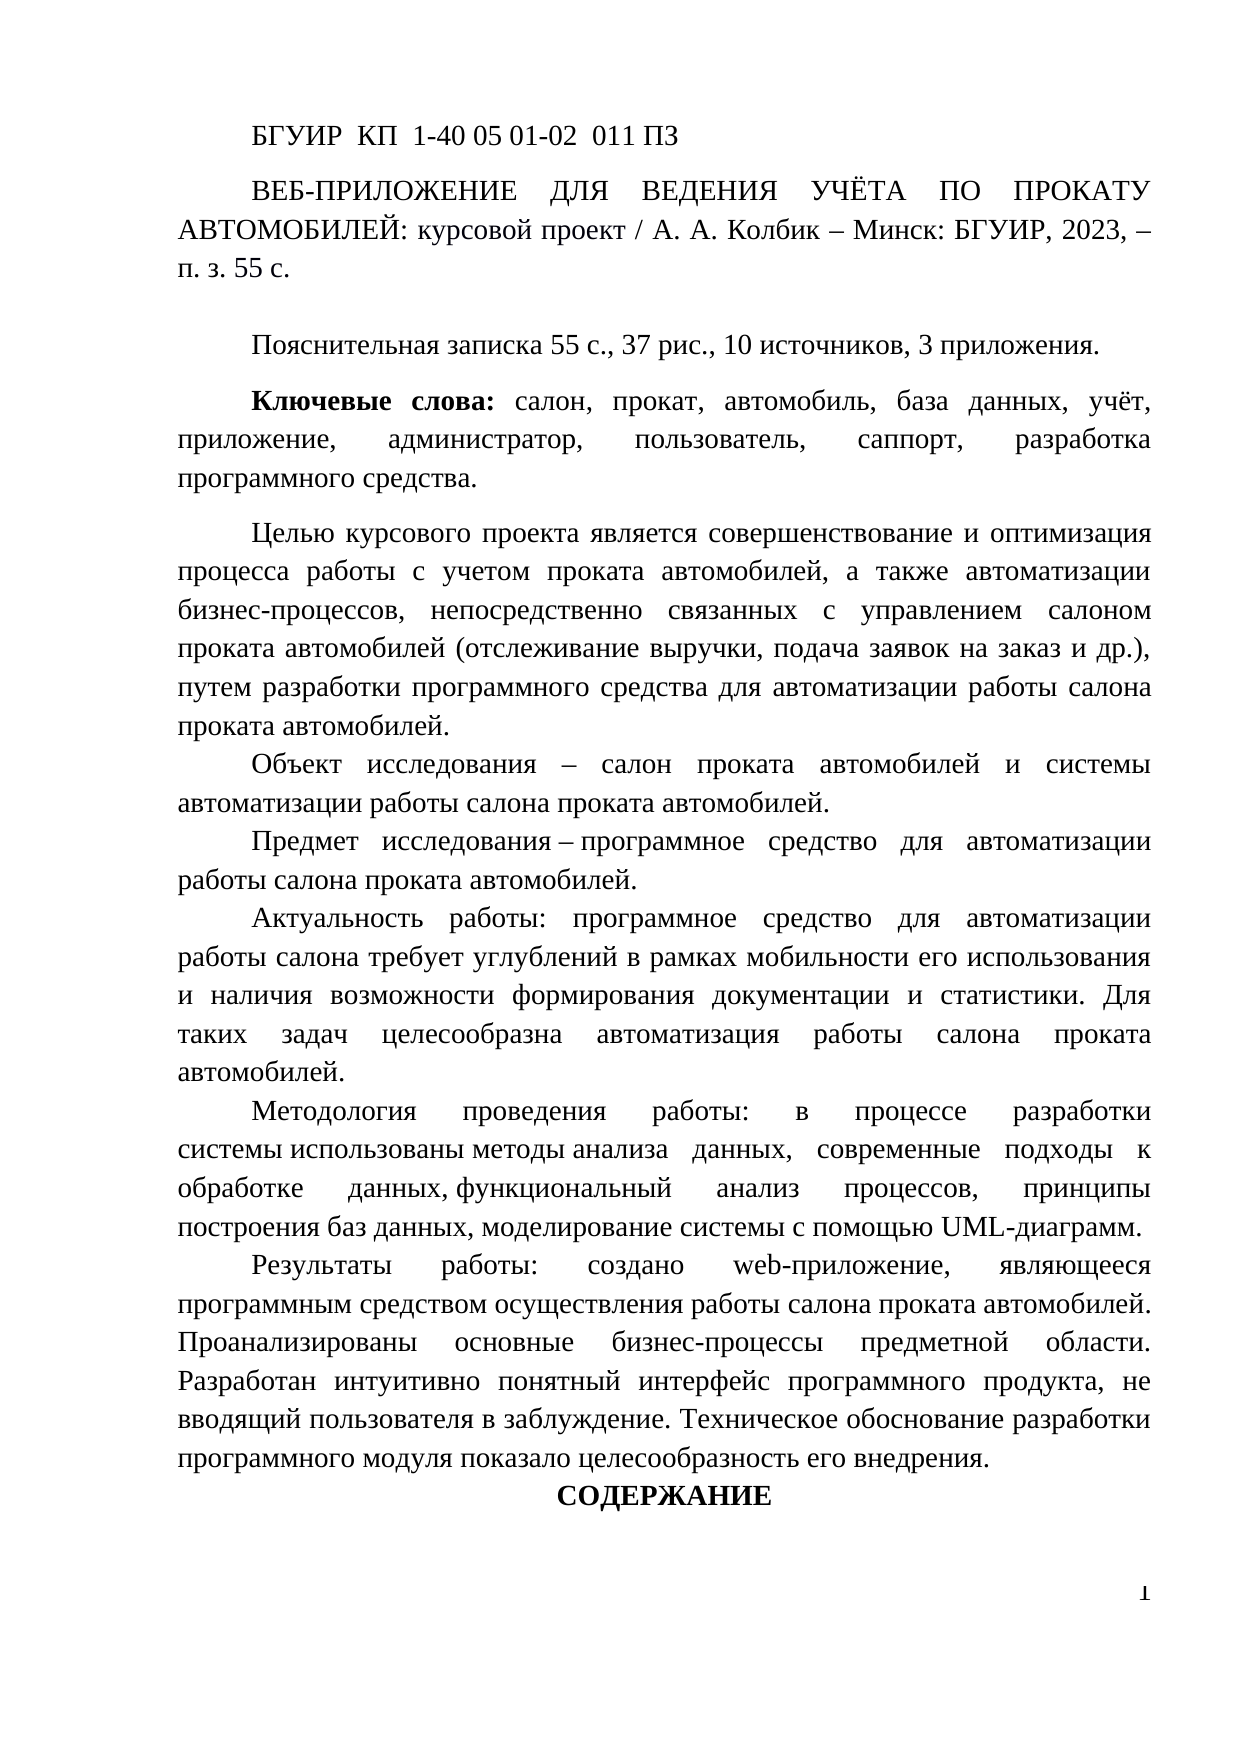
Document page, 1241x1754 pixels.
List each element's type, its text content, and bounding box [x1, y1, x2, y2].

text Ключевые слова: салон, прокат, автомобиль, база данных, учёт, приложение, администратор, пользователь, саппорт, разработка программного средства. [177, 383, 1152, 493]
text Пояснительная записка 55 с., 37 рис., 10 источников, 3 приложения. [177, 327, 1152, 361]
text Методология проведения работы: в процессе разработки системы использованы методы анализа данных, современные подходы к обработке данных, функциональный анализ процессов, принципы построения баз данных, моделирование системы с помощью UML-диаграмм. [177, 1093, 1152, 1242]
text Предмет исследования – программное средство для автоматизации работы салона проката автомобилей. [177, 823, 1152, 895]
text Актуальность работы: программное средство для автоматизации работы салона требует углублений в рамках мобильности его использования и наличия возможности формирования документации и статистики. Для таких задач целесообразна автоматизация работы салона проката автомобилей. [177, 900, 1152, 1088]
text Содержание [177, 1478, 1152, 1512]
text Целью курсового проекта является совершенствование и оптимизация процесса работы с учетом проката автомобилей, а также автоматизации бизнес-процессов, непосредственно связанных с управлением салоном проката автомобилей (отслеживание выручки, подача заявок на заказ и др.), путем разработки программного средства для автоматизации работы салона проката автомобилей. [177, 515, 1152, 741]
text Объект исследования – салон проката автомобилей и системы автоматизации работы салона проката автомобилей. [177, 746, 1152, 818]
text ВЕБ-ПРИЛОЖЕНИЕ ДЛЯ ВЕДЕНИЯ УЧЁТА ПО ПРОКАТУ АВТОМОБИЛЕЙ: курсовой проект / А. А. Колбик – Минск: БГУИР, 2023, – п. з. 55 с. [177, 173, 1152, 284]
text Результаты работы: создано web-приложение, являющееся программным средством осуществления работы салона проката автомобилей. Проанализированы основные бизнес-процессы предметной области. Разработан интуитивно понятный интерфейс программного продукта, не вводящий пользователя в заблуждение. Техническое обоснование разработки программного модуля показало целесообразность его внедрения. [177, 1247, 1152, 1473]
text БГУИР КП 1-40 05 01-02 011 ПЗ [177, 118, 1152, 152]
